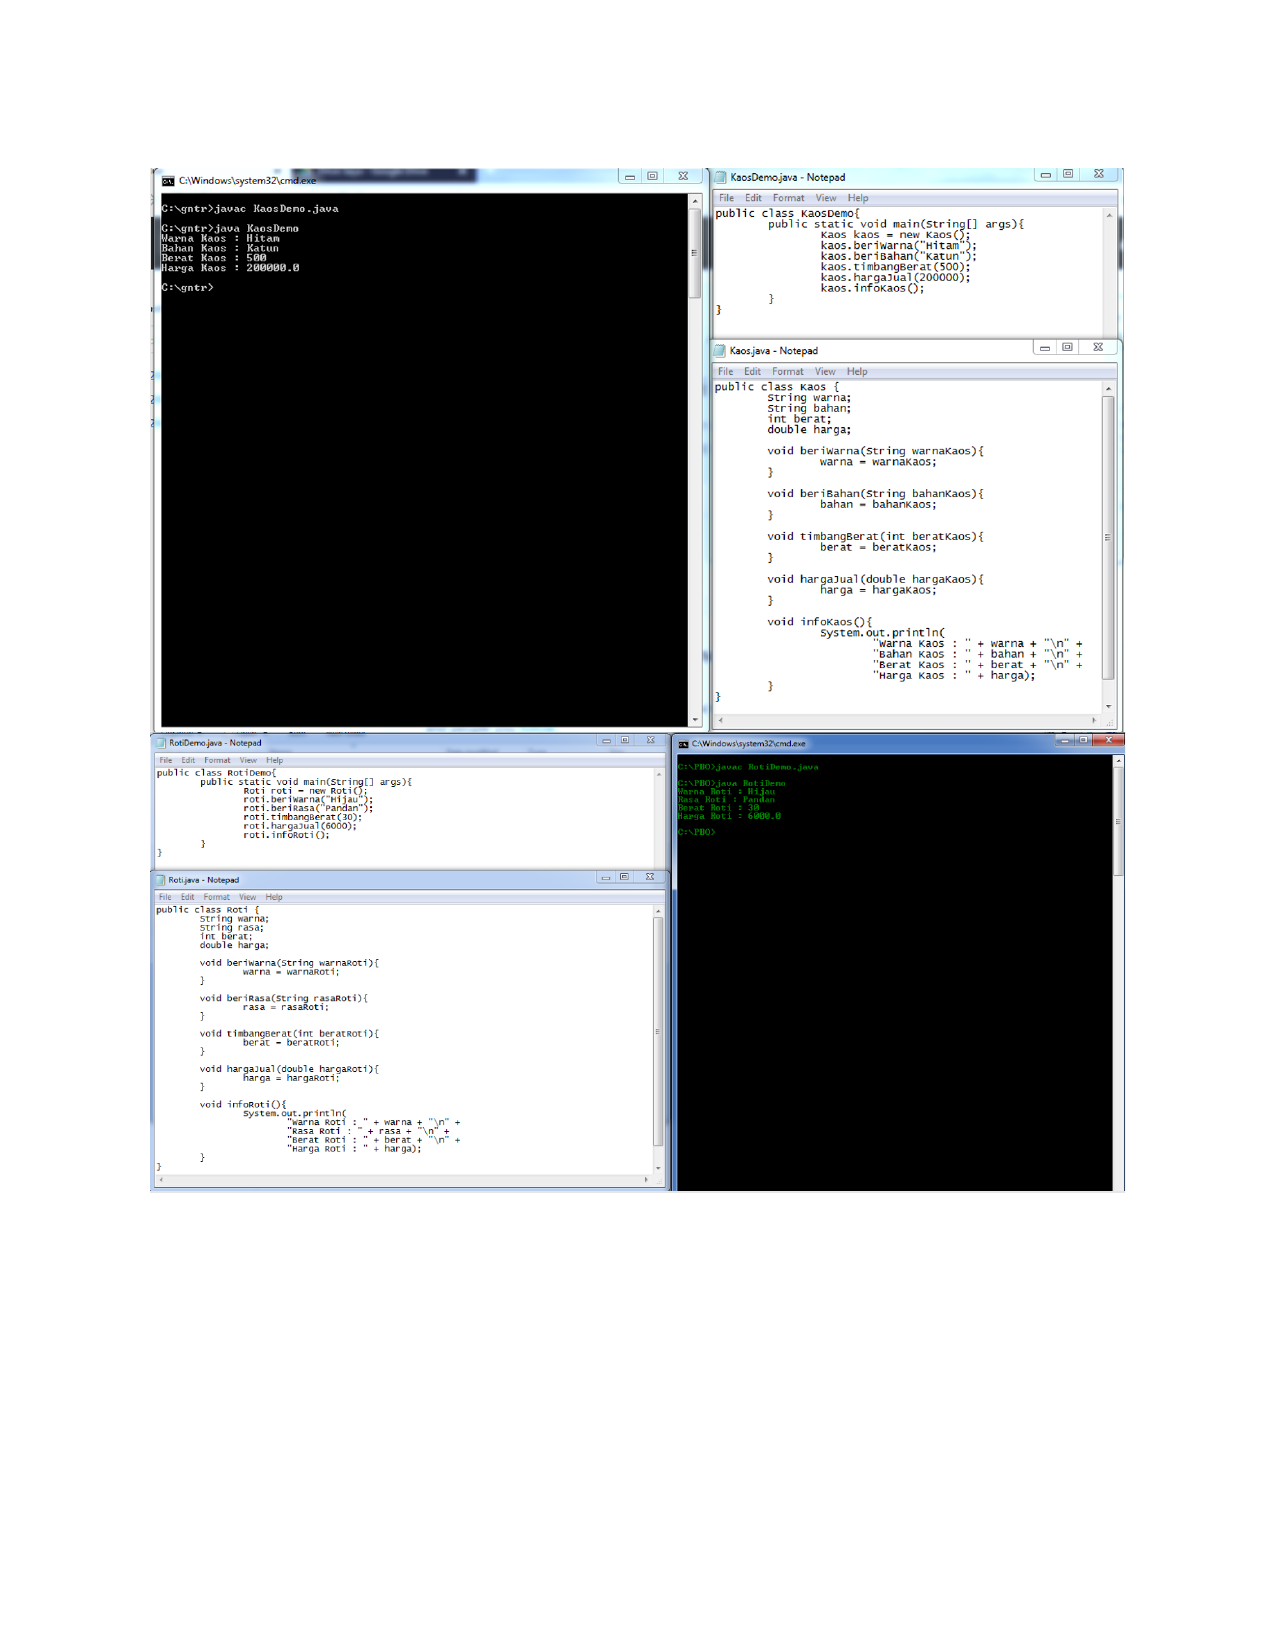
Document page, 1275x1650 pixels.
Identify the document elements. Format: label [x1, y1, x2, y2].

picture [150, 168, 1125, 1193]
